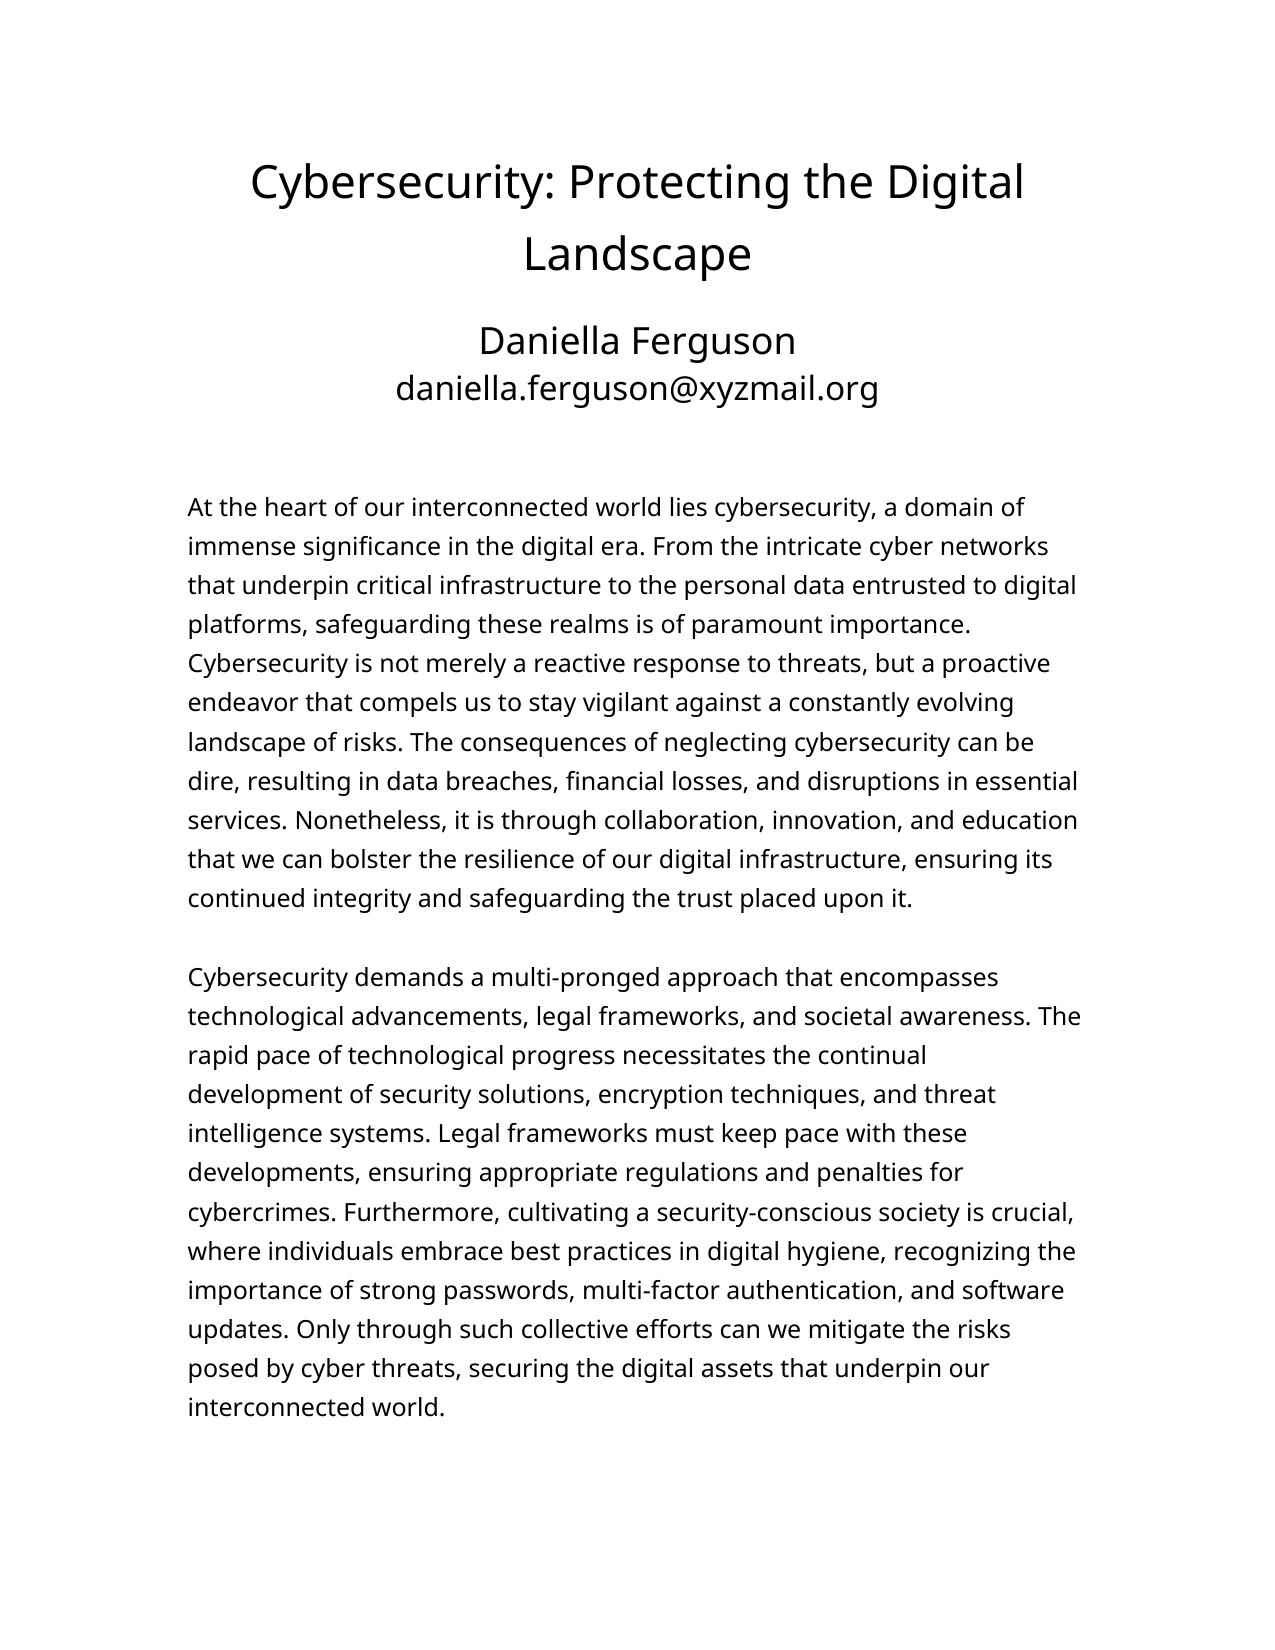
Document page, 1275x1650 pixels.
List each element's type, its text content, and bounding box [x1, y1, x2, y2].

text daniella.ferguson@xyzmail.org [187, 365, 1087, 411]
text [187, 489, 1087, 1463]
text Daniella Ferguson [187, 314, 1087, 365]
text Cybersecurity: Protecting the Digital Landscape [187, 150, 1087, 284]
